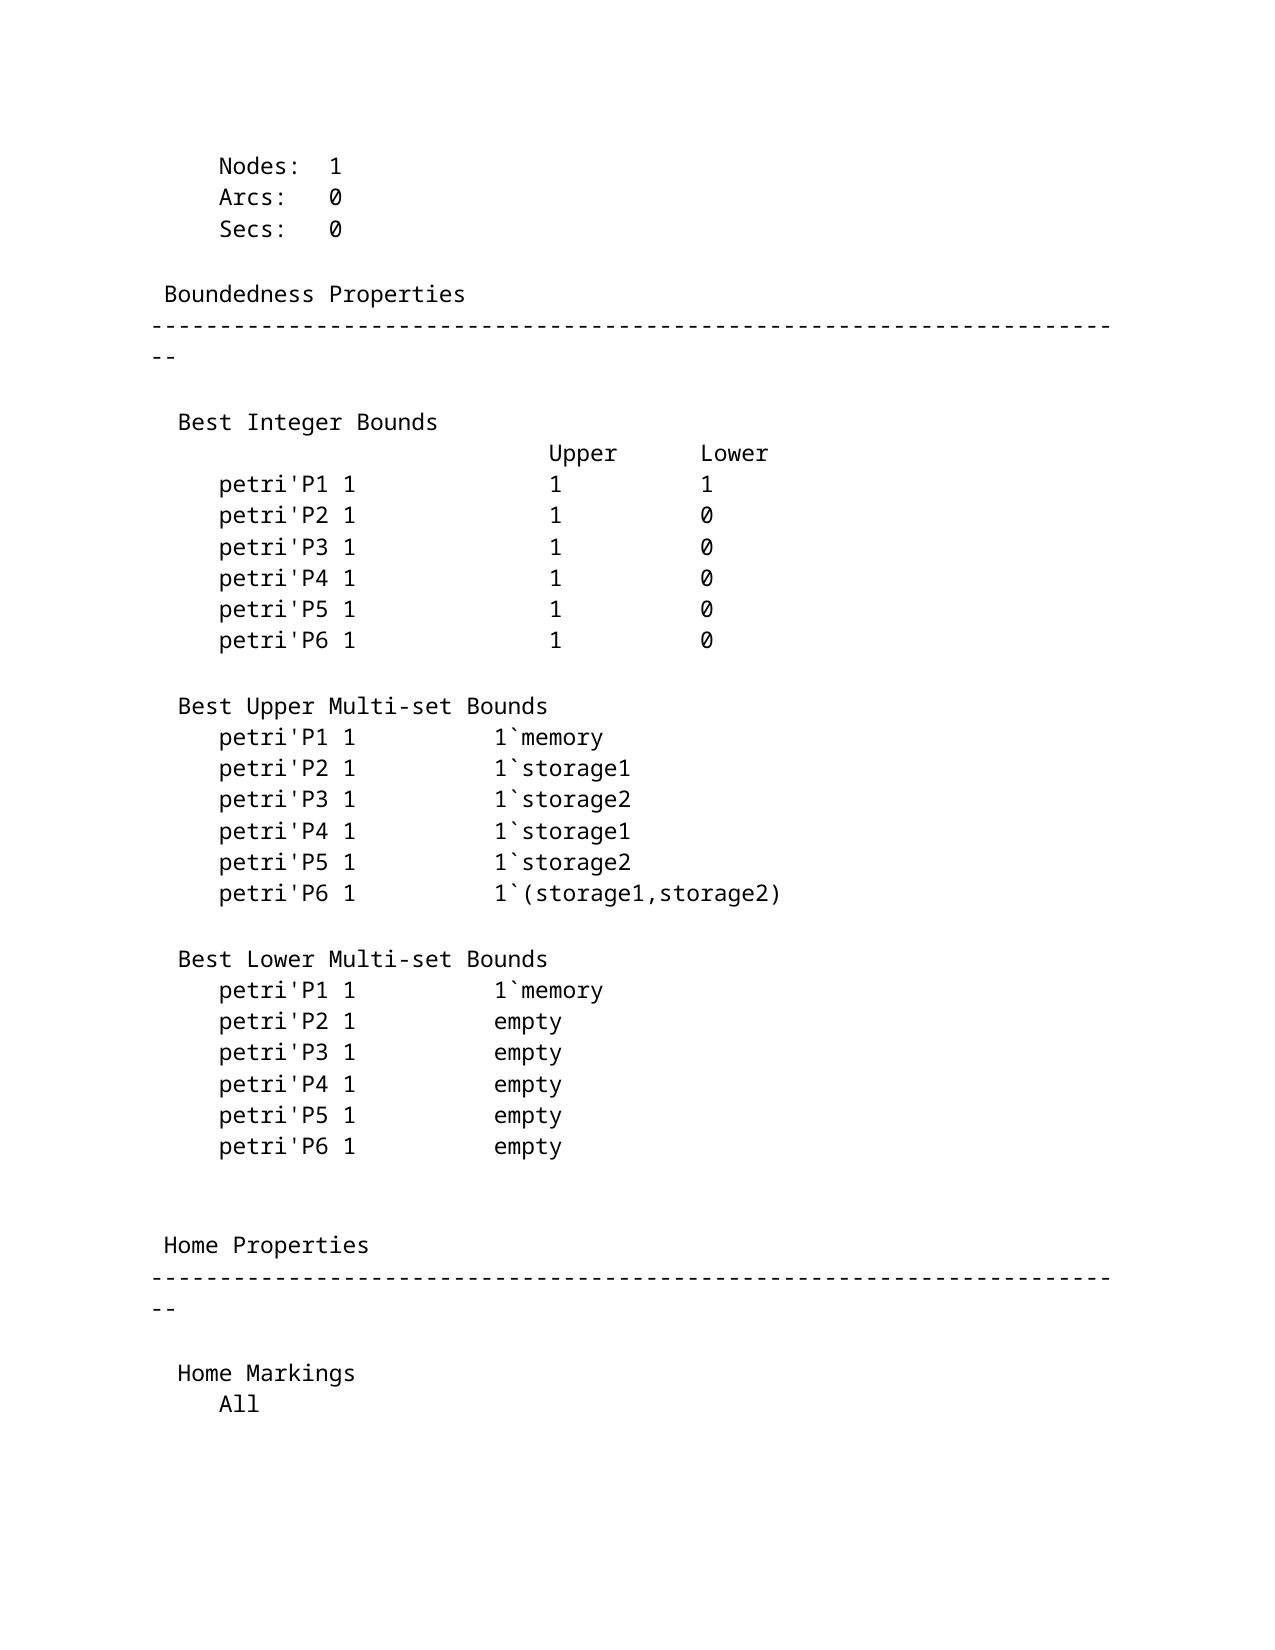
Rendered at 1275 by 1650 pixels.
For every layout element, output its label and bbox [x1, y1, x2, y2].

text [150, 150, 1125, 1488]
